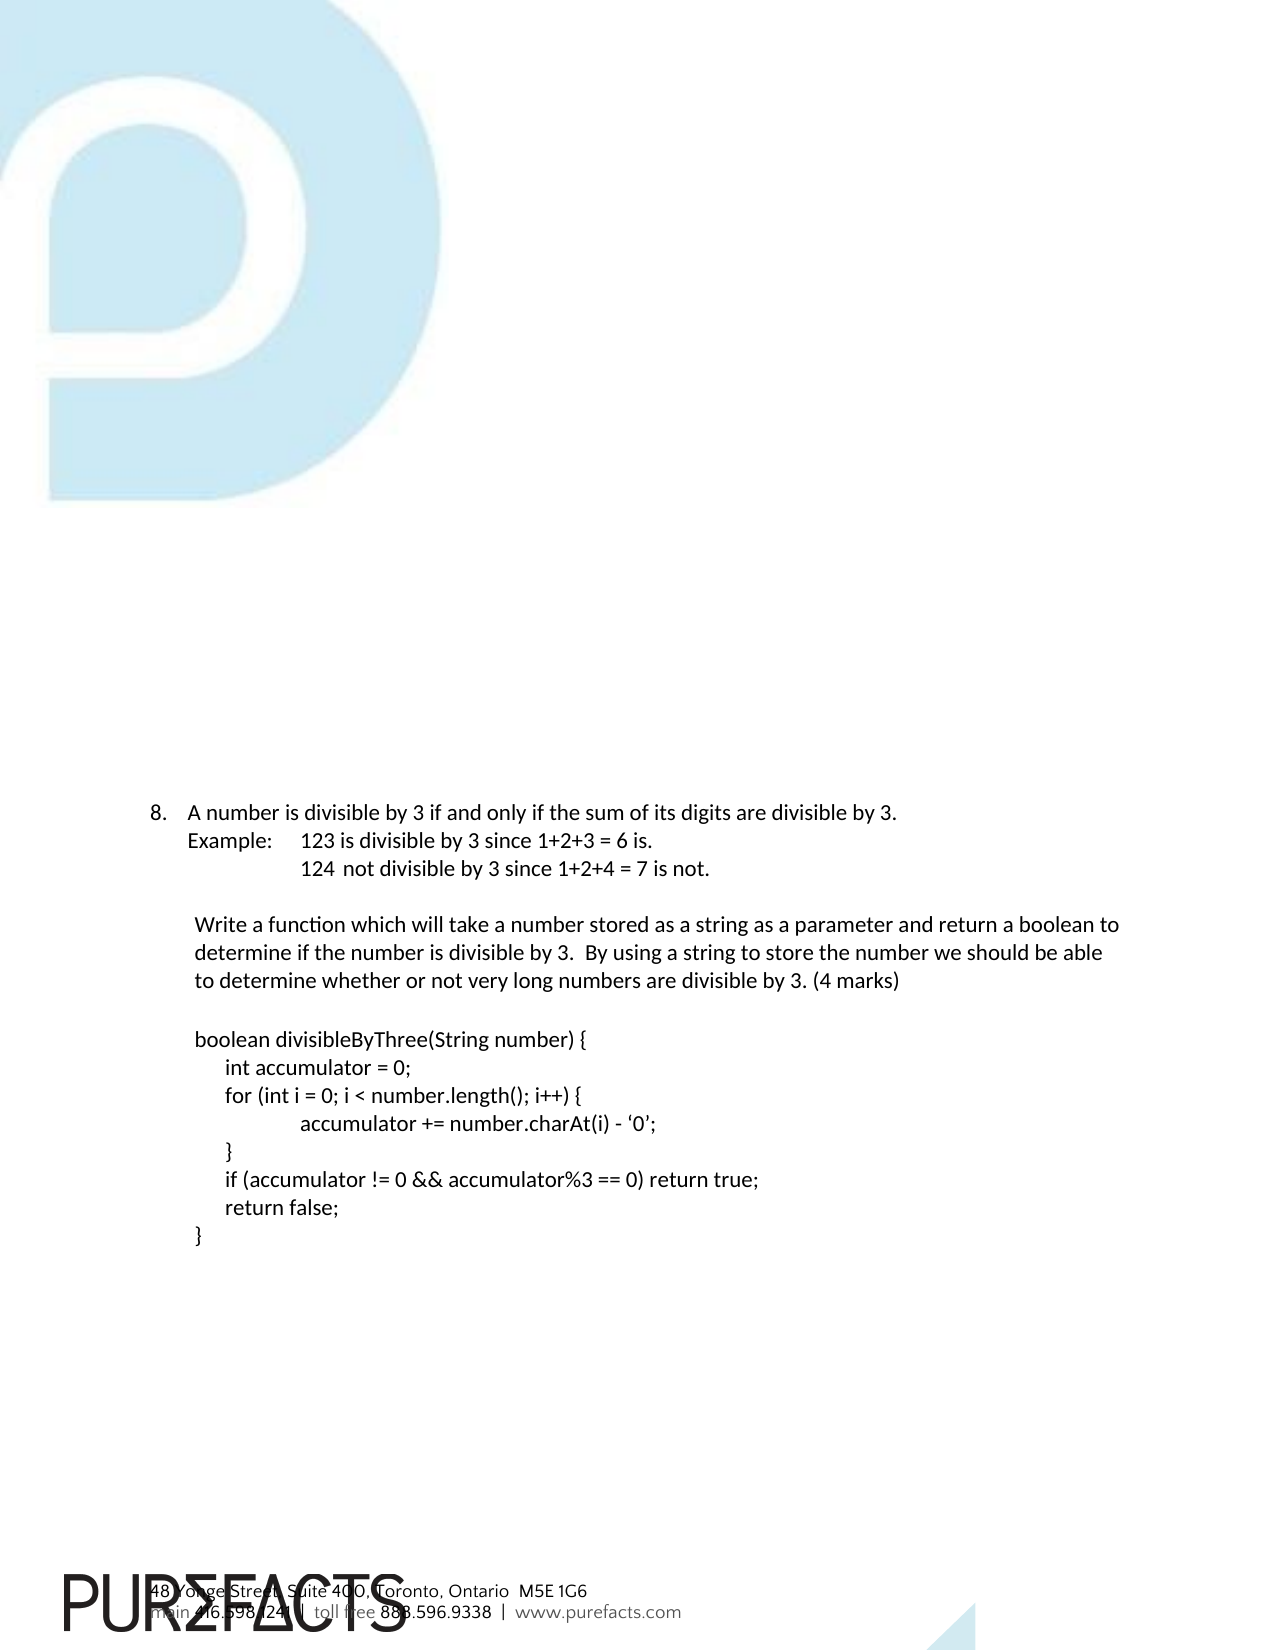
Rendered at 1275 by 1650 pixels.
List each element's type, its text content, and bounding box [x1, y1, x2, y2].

text Example: 123 is divisible by 3 since 1+2+3 = 6 is. [150, 826, 1125, 854]
text } [150, 1137, 1125, 1165]
list A number is divisible by 3 if and only if the sum of its digits are divisible by 3. [150, 798, 1125, 826]
text for (int i = 0; i < number.length(); i++) { [194, 1081, 1125, 1109]
text } [194, 1221, 1125, 1249]
list not divisible by 3 since 1+2+4 = 7 is not. [300, 854, 1125, 882]
text if (accumulator != 0 && accumulator%3 == 0) return true; [150, 1165, 1125, 1193]
picture [0, 0, 449, 508]
text return false; [150, 1193, 1125, 1221]
text Write a function which will take a number stored as a string as a parameter and return a boolean to determine if the number is divisible by 3. By using a string to store the number we should be able to determine whether or not very long numbers are divisible by 3. (4 marks) [194, 910, 1125, 994]
text accumulator += number.charAt(i) - ‘0’; [269, 1109, 1125, 1137]
text boolean divisibleByThree(String number) { [194, 1025, 1125, 1053]
text int accumulator = 0; [194, 1053, 1125, 1081]
picture [64, 1574, 406, 1632]
